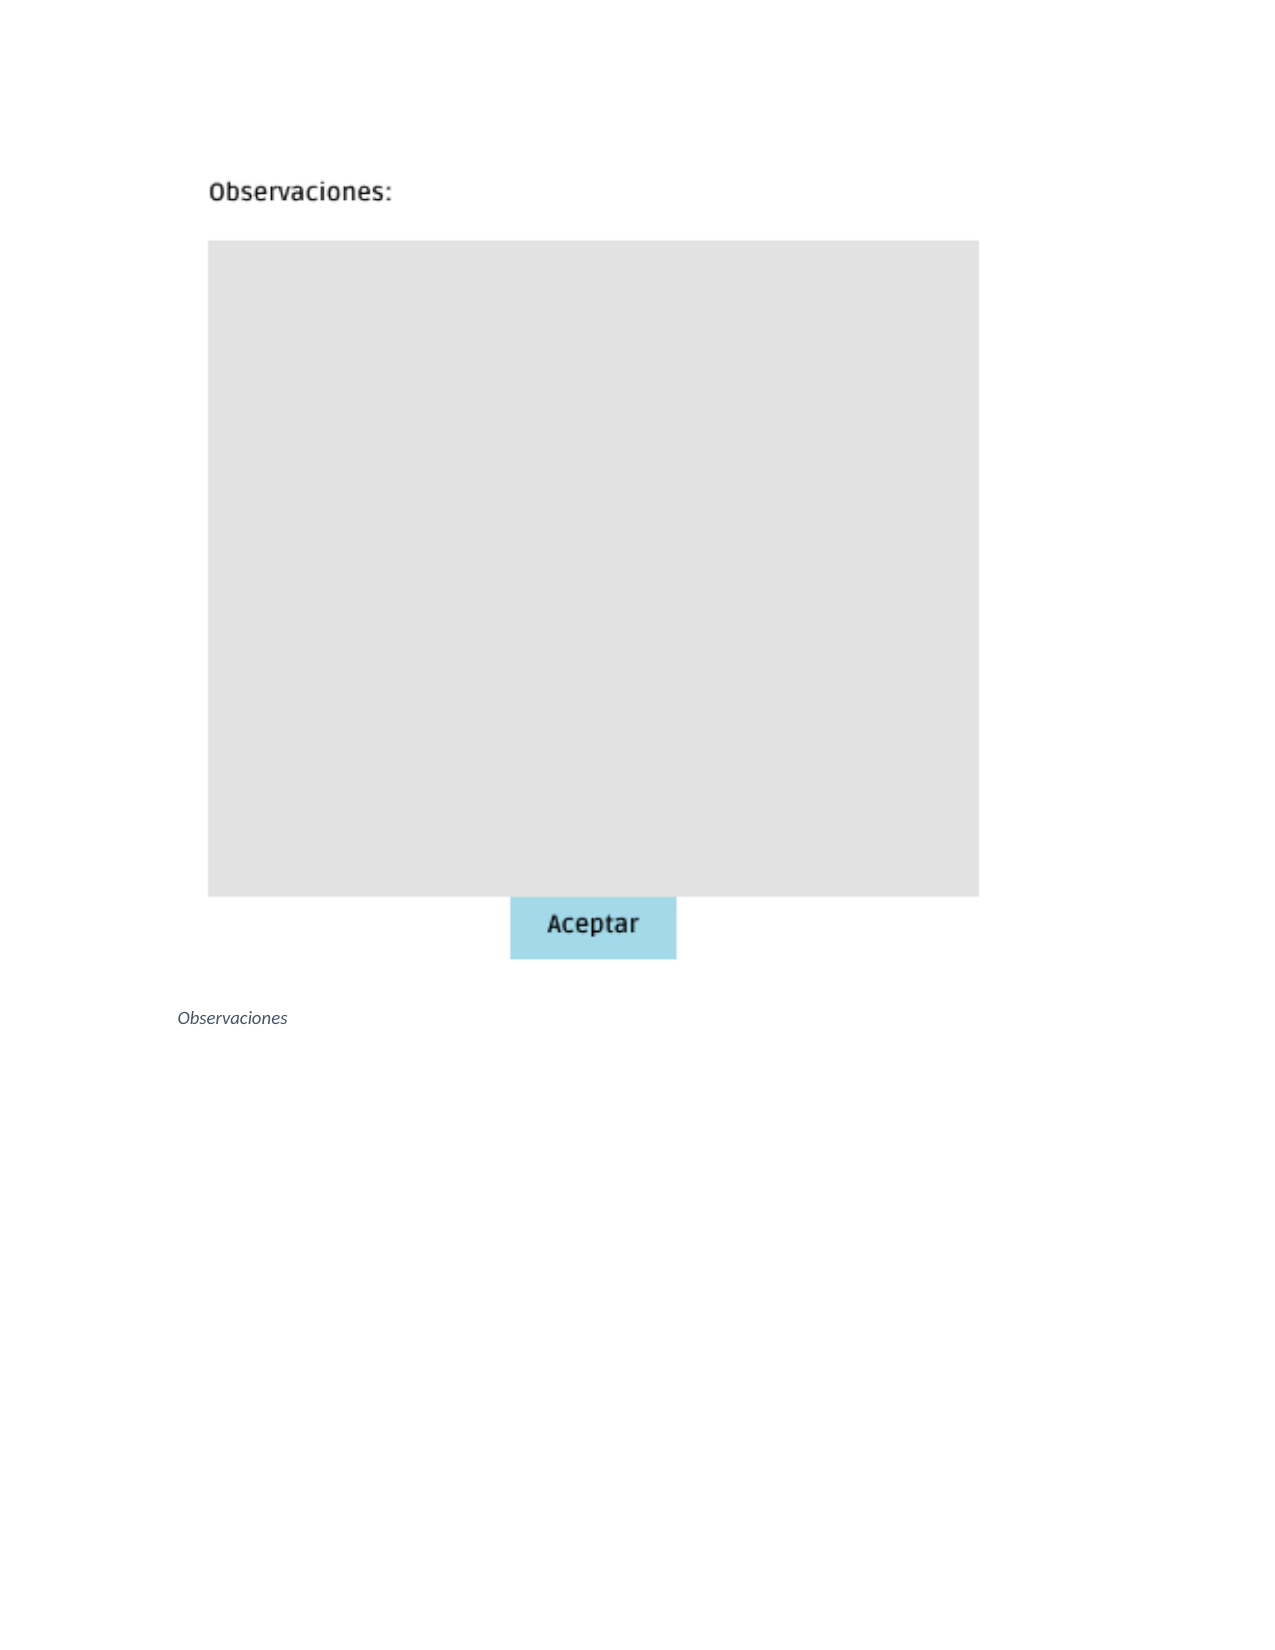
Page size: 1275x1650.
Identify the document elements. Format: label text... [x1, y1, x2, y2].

text Observaciones [177, 1006, 1098, 1029]
picture [177, 147, 1011, 981]
